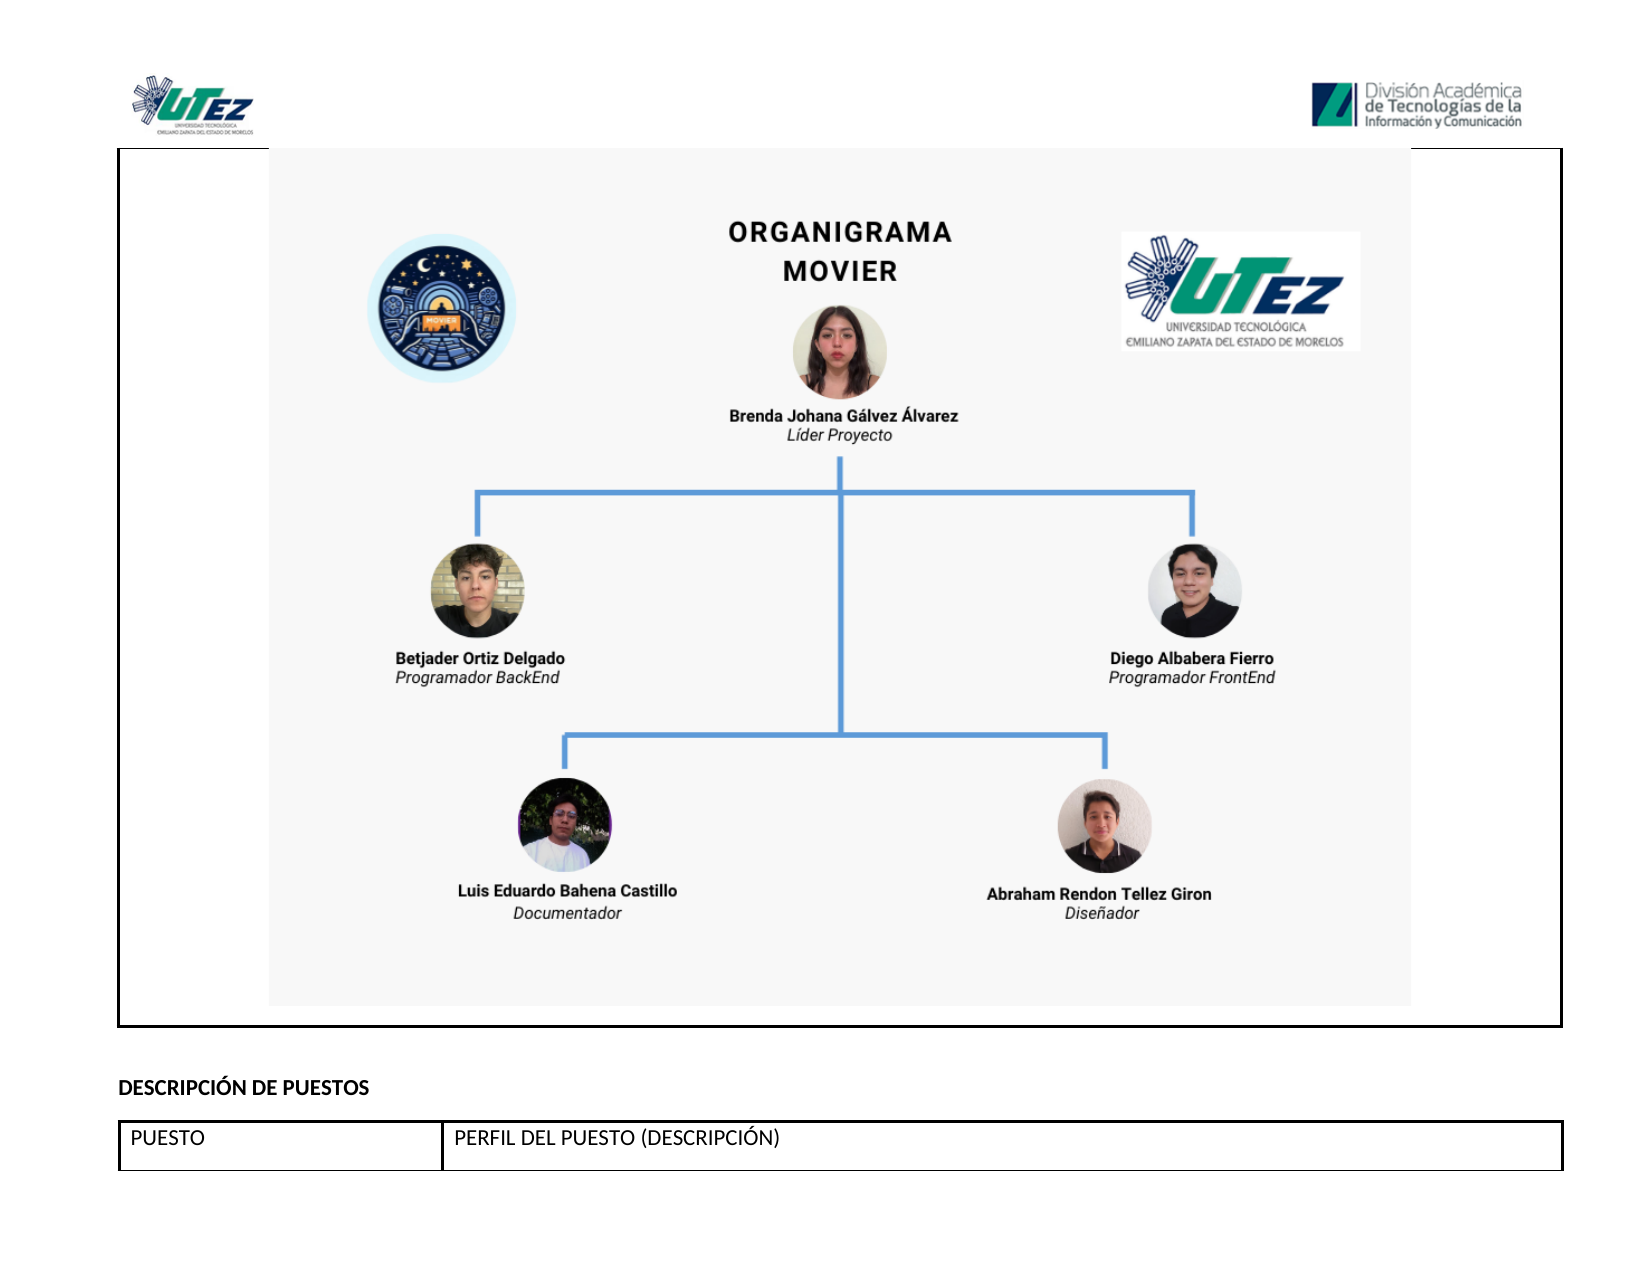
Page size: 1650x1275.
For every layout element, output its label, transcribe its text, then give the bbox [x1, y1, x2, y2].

table_header PUESTO [121, 1123, 441, 1170]
table_header PERFIL DEL PUESTO (DESCRIPCIÓN) [444, 1123, 1561, 1170]
picture [268, 148, 1412, 1006]
picture [1310, 80, 1525, 130]
text DESCRIPCIÓN DE PUESTOS [118, 1073, 1532, 1101]
picture [130, 73, 263, 137]
